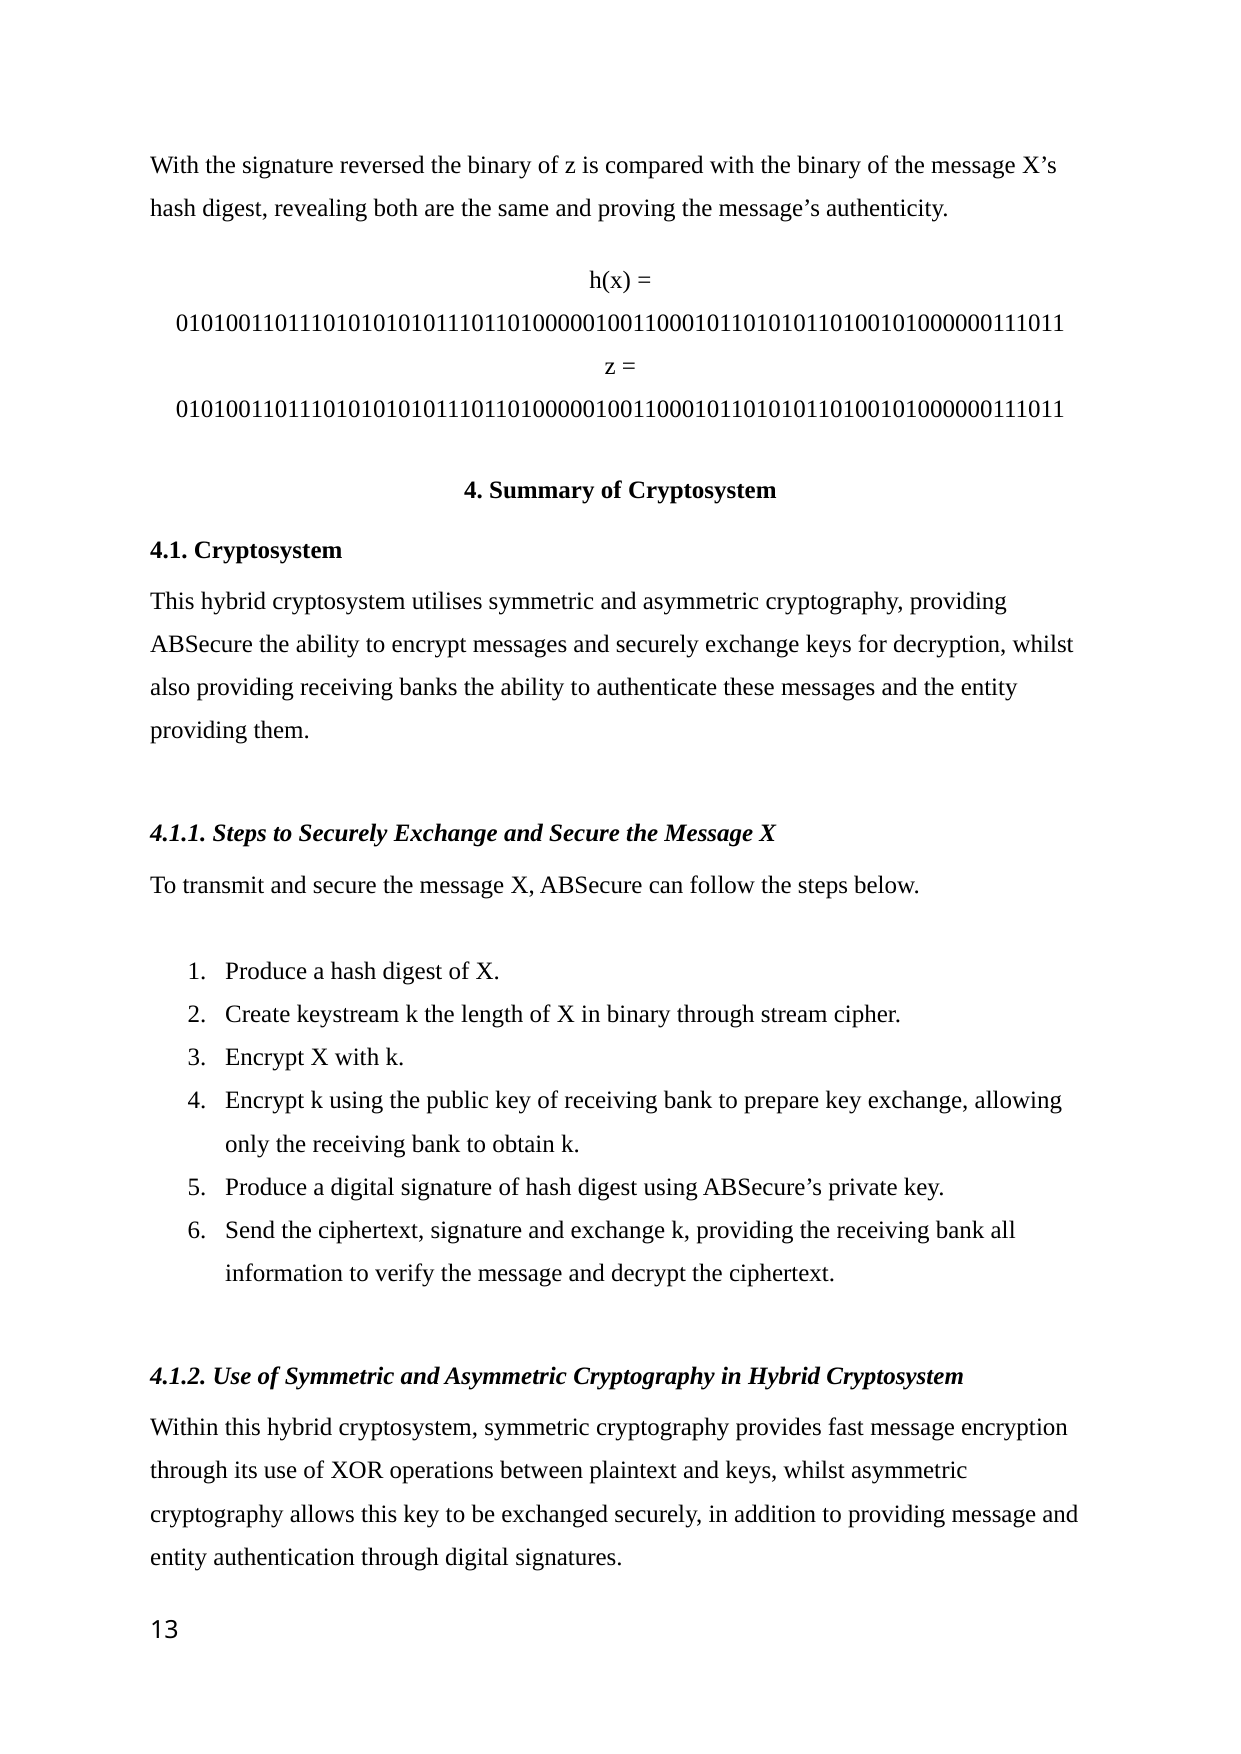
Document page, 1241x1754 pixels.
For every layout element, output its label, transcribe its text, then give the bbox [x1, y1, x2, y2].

subtitle 4.1. Cryptosystem [150, 535, 1090, 563]
list Encrypt X with k. [187, 1042, 1090, 1071]
subtitle 4.1.2. Use of Symmetric and Asymmetric Cryptography in Hybrid Cryptosystem [150, 1361, 1090, 1390]
subtitle 4.1.1. Steps to Securely Exchange and Secure the Message X [150, 818, 1090, 847]
list Produce a digital signature of hash digest using ABSecure’s private key. [187, 1172, 1090, 1201]
text z = 010100110111010101010111011010000010011000101101010110100101000000111011 [150, 351, 1090, 423]
subtitle 4. Summary of Cryptosystem [150, 475, 1090, 504]
text To transmit and secure the message X, ABSecure can follow the steps below. [150, 870, 1090, 899]
list Encrypt k using the public key of receiving bank to prepare key exchange, allowing only the receiving bank to obtain k. [187, 1086, 1090, 1157]
list Send the ciphertext, signature and exchange k, providing the receiving bank all information to verify the message and decrypt the ciphertext. [187, 1215, 1090, 1287]
text Within this hybrid cryptosystem, symmetric cryptography provides fast message encryption through its use of XOR operations between plaintext and keys, whilst asymmetric cryptography allows this key to be exchanged securely, in addition to providing message and entity authentication through digital signatures. [150, 1412, 1090, 1571]
list Create keystream k the length of X in binary through stream cipher. [187, 999, 1090, 1028]
text With the signature reversed the binary of z is compared with the binary of the message X’s hash digest, revealing both are the same and proving the message’s authenticity. [150, 150, 1090, 222]
text h(x) = 010100110111010101010111011010000010011000101101010110100101000000111011 [150, 265, 1090, 337]
list Produce a hash digest of X. [187, 956, 1090, 985]
text This hybrid cryptosystem utilises symmetric and asymmetric cryptography, providing ABSecure the ability to encrypt messages and securely exchange keys for decryption, whilst also providing receiving banks the ability to authenticate these messages and the entity providing them. [150, 586, 1090, 744]
